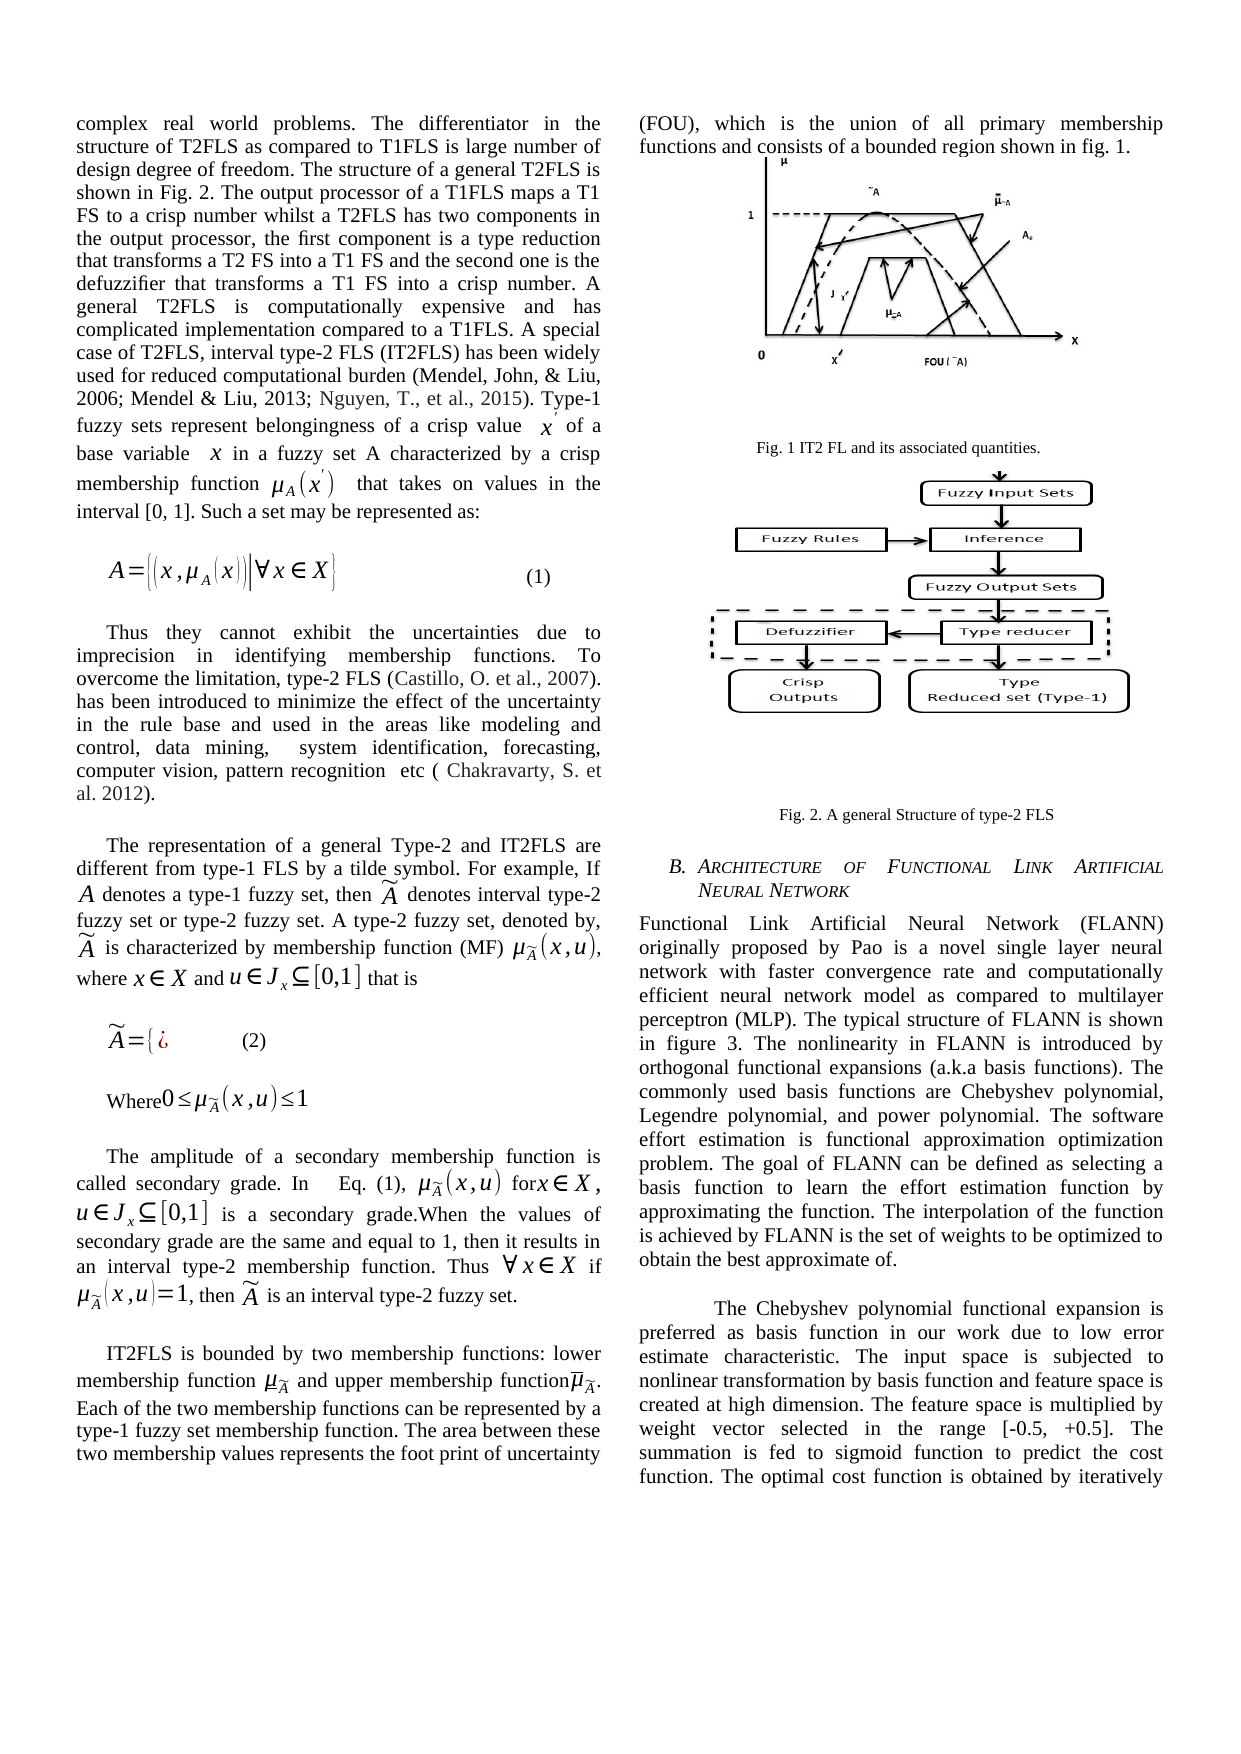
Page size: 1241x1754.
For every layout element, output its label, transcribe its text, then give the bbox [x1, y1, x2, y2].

text The amplitude of a secondary membership function is called secondary grade. In Eq. (1), for is a secondary grade.When the values of secondary grade are the same and equal to 1, then it results in an interval type-2 membership function. Thus if, then is an interval type-2 fuzzy set. [76, 1145, 601, 1312]
text Thus they cannot exhibit the uncertainties due to imprecision in identifying membership functions. To overcome the limitation, type-2 FLS (Castillo, O. et al., 2007). has been introduced to minimize the effect of the uncertainty in the rule base and used in the areas like modeling and control, data mining, system identification, forecasting, computer vision, pattern recognition etc ( Chakravarty, S. et al. 2012). [76, 621, 601, 804]
picture [734, 157, 1099, 374]
text (2) [76, 1024, 601, 1054]
text IT2FLS is bounded by two membership functions: lower membership function and upper membership function. Each of the two membership functions can be represented by a type-1 fuzzy set membership function. The area between these two membership values represents the foot print of uncertainty (FOU), which is the union of all primary membership functions and consists of a bounded region shown in fig. 1. [639, 112, 1164, 158]
picture [692, 471, 1142, 718]
text IT2FLS is bounded by two membership functions: lower membership function and upper membership function. Each of the two membership functions can be represented by a type-1 fuzzy set membership function. The area between these two membership values represents the foot print of uncertainty (FOU), which is the union of all primary membership functions and consists of a bounded region shown in fig. 1. [76, 1342, 601, 1465]
subtitle Architecture of Functional Link Artificial Neural Network [668, 854, 1164, 902]
text Where [76, 1084, 601, 1115]
text (1) [76, 553, 601, 591]
text The representation of a general Type-2 and IT2FLS are different from type-1 FLS by a tilde symbol. For example, If denotes a type-1 fuzzy set, then denotes interval type-2 fuzzy set or type-2 fuzzy set. A type-2 fuzzy set, denoted by, is characterized by membership function (MF) , where and that is [76, 834, 601, 994]
text Functional Link Artificial Neural Network (FLANN) originally proposed by Pao is a novel single layer neural network with faster convergence rate and computationally efficient neural network model as compared to multilayer perceptron (MLP). The typical structure of FLANN is shown in figure 3. The nonlinearity in FLANN is introduced by orthogonal functional expansions (a.k.a basis functions). The commonly used basis functions are Chebyshev polynomial, Legendre polynomial, and power polynomial. The software effort estimation is functional approximation optimization problem. The goal of FLANN can be defined as selecting a basis function to learn the effort estimation function by approximating the function. The interpolation of the function is achieved by FLANN is the set of weights to be optimized to obtain the best approximate of. [639, 911, 1164, 1271]
